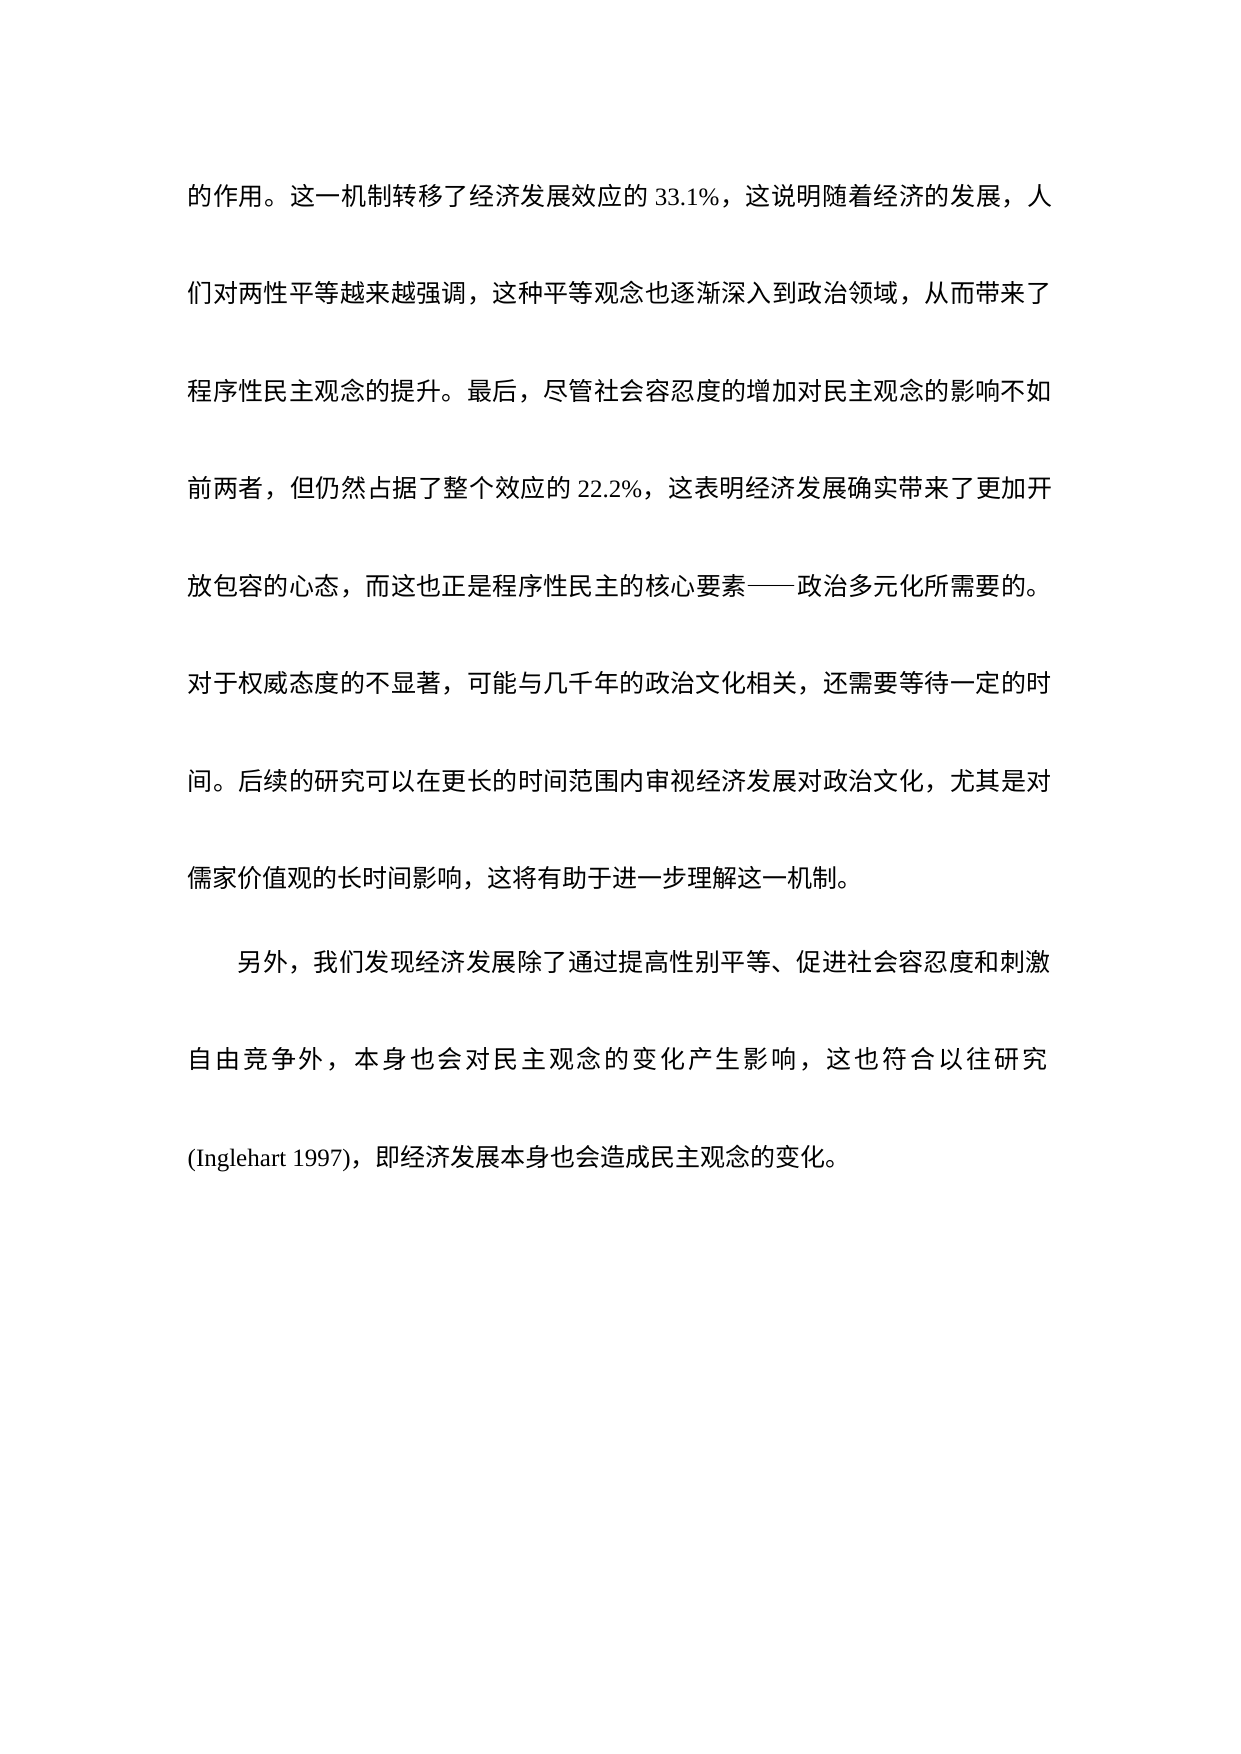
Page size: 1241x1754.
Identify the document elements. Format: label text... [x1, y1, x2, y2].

text 另外，我们发现经济发展除了通过提高性别平等、促进社会容忍度和刺激自由竞争外，本身也会对民主观念的变化产生影响，这也符合以往研究(Inglehart 1997)，即经济发展本身也会造成民主观念的变化。 [187, 928, 1053, 1188]
